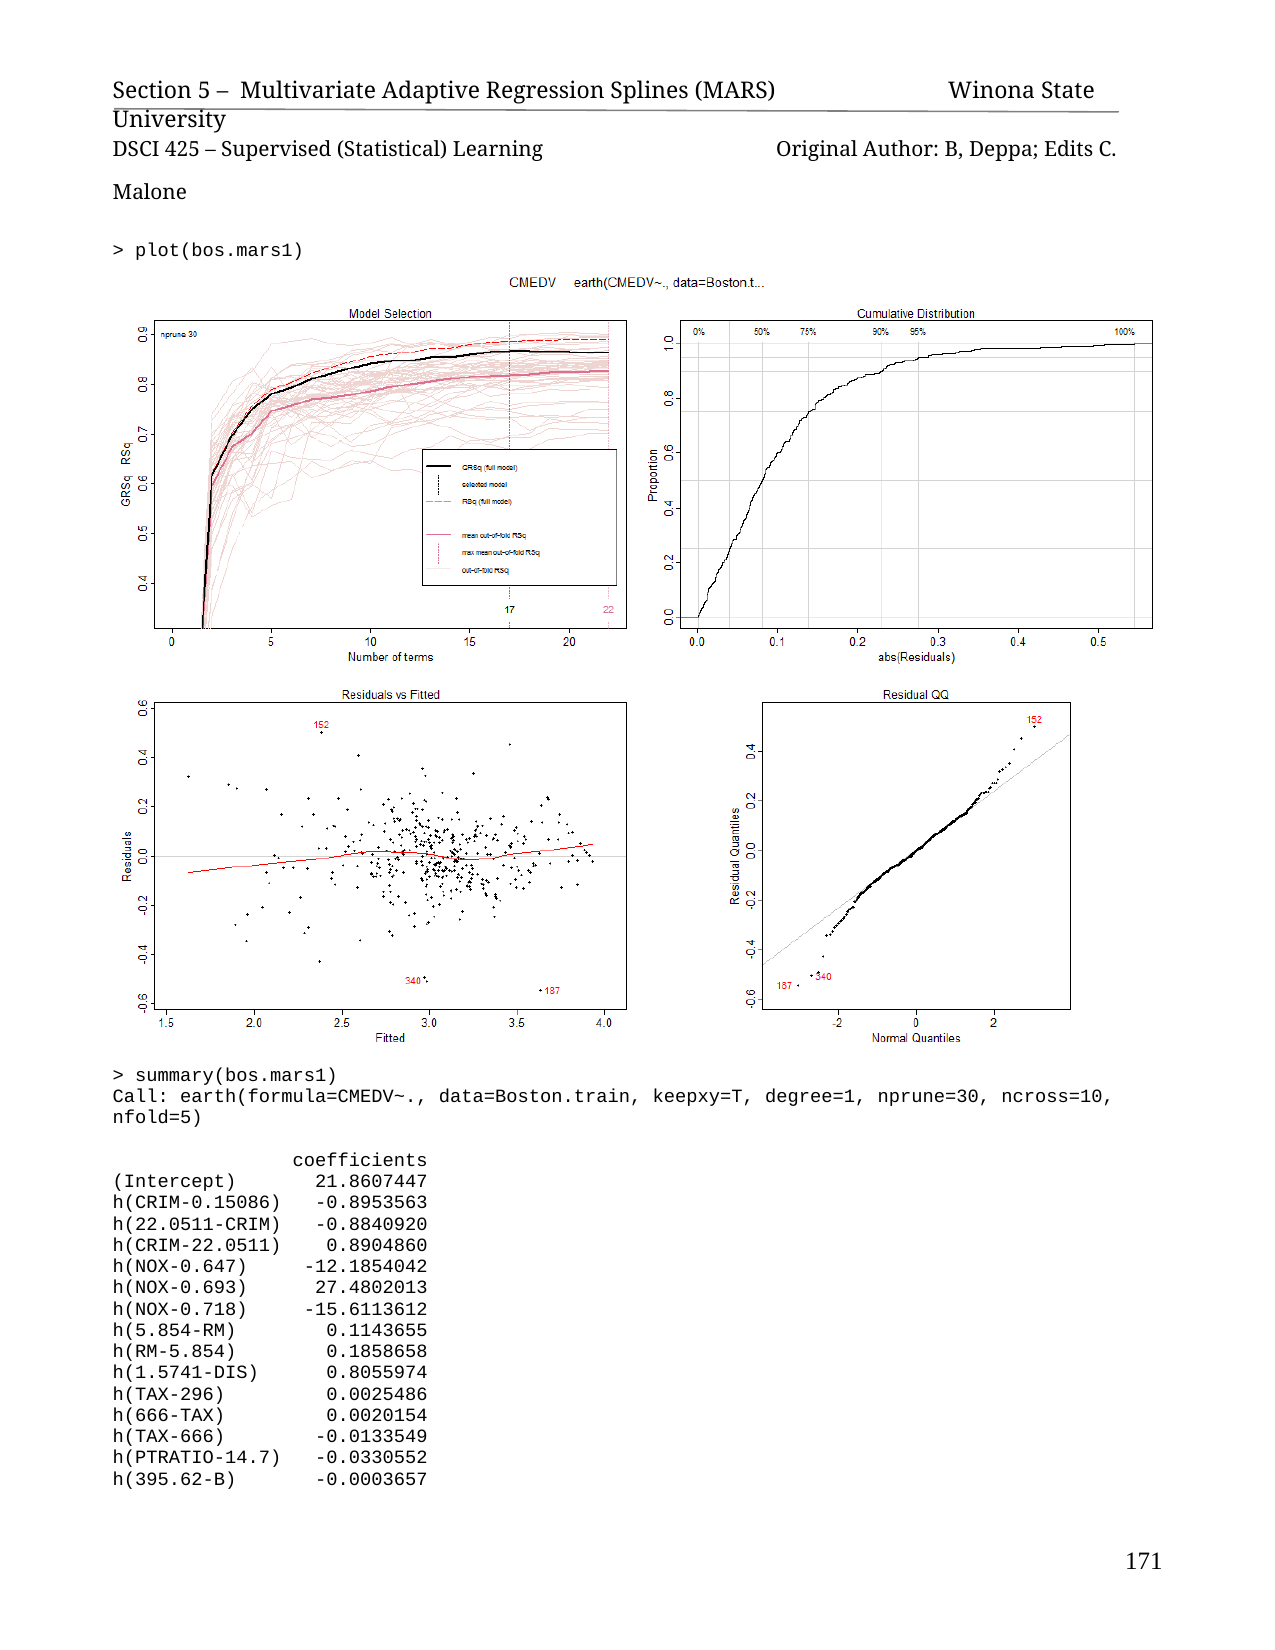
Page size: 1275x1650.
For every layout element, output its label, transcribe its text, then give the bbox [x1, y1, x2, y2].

text > summary(bos.mars1) [112, 1066, 1162, 1087]
text h(395.62-B) -0.0003657 [112, 1469, 1162, 1491]
text h(TAX-296) 0.0025486 [112, 1384, 1162, 1406]
text > plot(bos.mars1) [112, 241, 1162, 261]
text h(22.0511-CRIM) -0.8840920 [112, 1214, 1162, 1236]
text h(NOX-0.647) -12.1854042 [112, 1257, 1162, 1278]
text (Intercept) 21.8607447 [112, 1172, 1162, 1193]
text h(5.854-RM) 0.1143655 [112, 1321, 1162, 1342]
text coefficients [112, 1151, 1162, 1172]
text h(NOX-0.718) -15.6113612 [112, 1299, 1162, 1321]
picture [112, 261, 1163, 1066]
text h(PTRATIO-14.7) -0.0330552 [112, 1448, 1162, 1469]
text Call: earth(formula=CMEDV~., data=Boston.train, keepxy=T, degree=1, nprune=30, ncross=10, nfold=5) [112, 1087, 1162, 1129]
text h(RM-5.854) 0.1858658 [112, 1342, 1162, 1363]
text h(CRIM-22.0511) 0.8904860 [112, 1236, 1162, 1257]
text h(1.5741-DIS) 0.8055974 [112, 1363, 1162, 1384]
text h(TAX-666) -0.0133549 [112, 1427, 1162, 1448]
text h(NOX-0.693) 27.4802013 [112, 1278, 1162, 1299]
text h(CRIM-0.15086) -0.8953563 [112, 1193, 1162, 1214]
text h(666-TAX) 0.0020154 [112, 1406, 1162, 1427]
